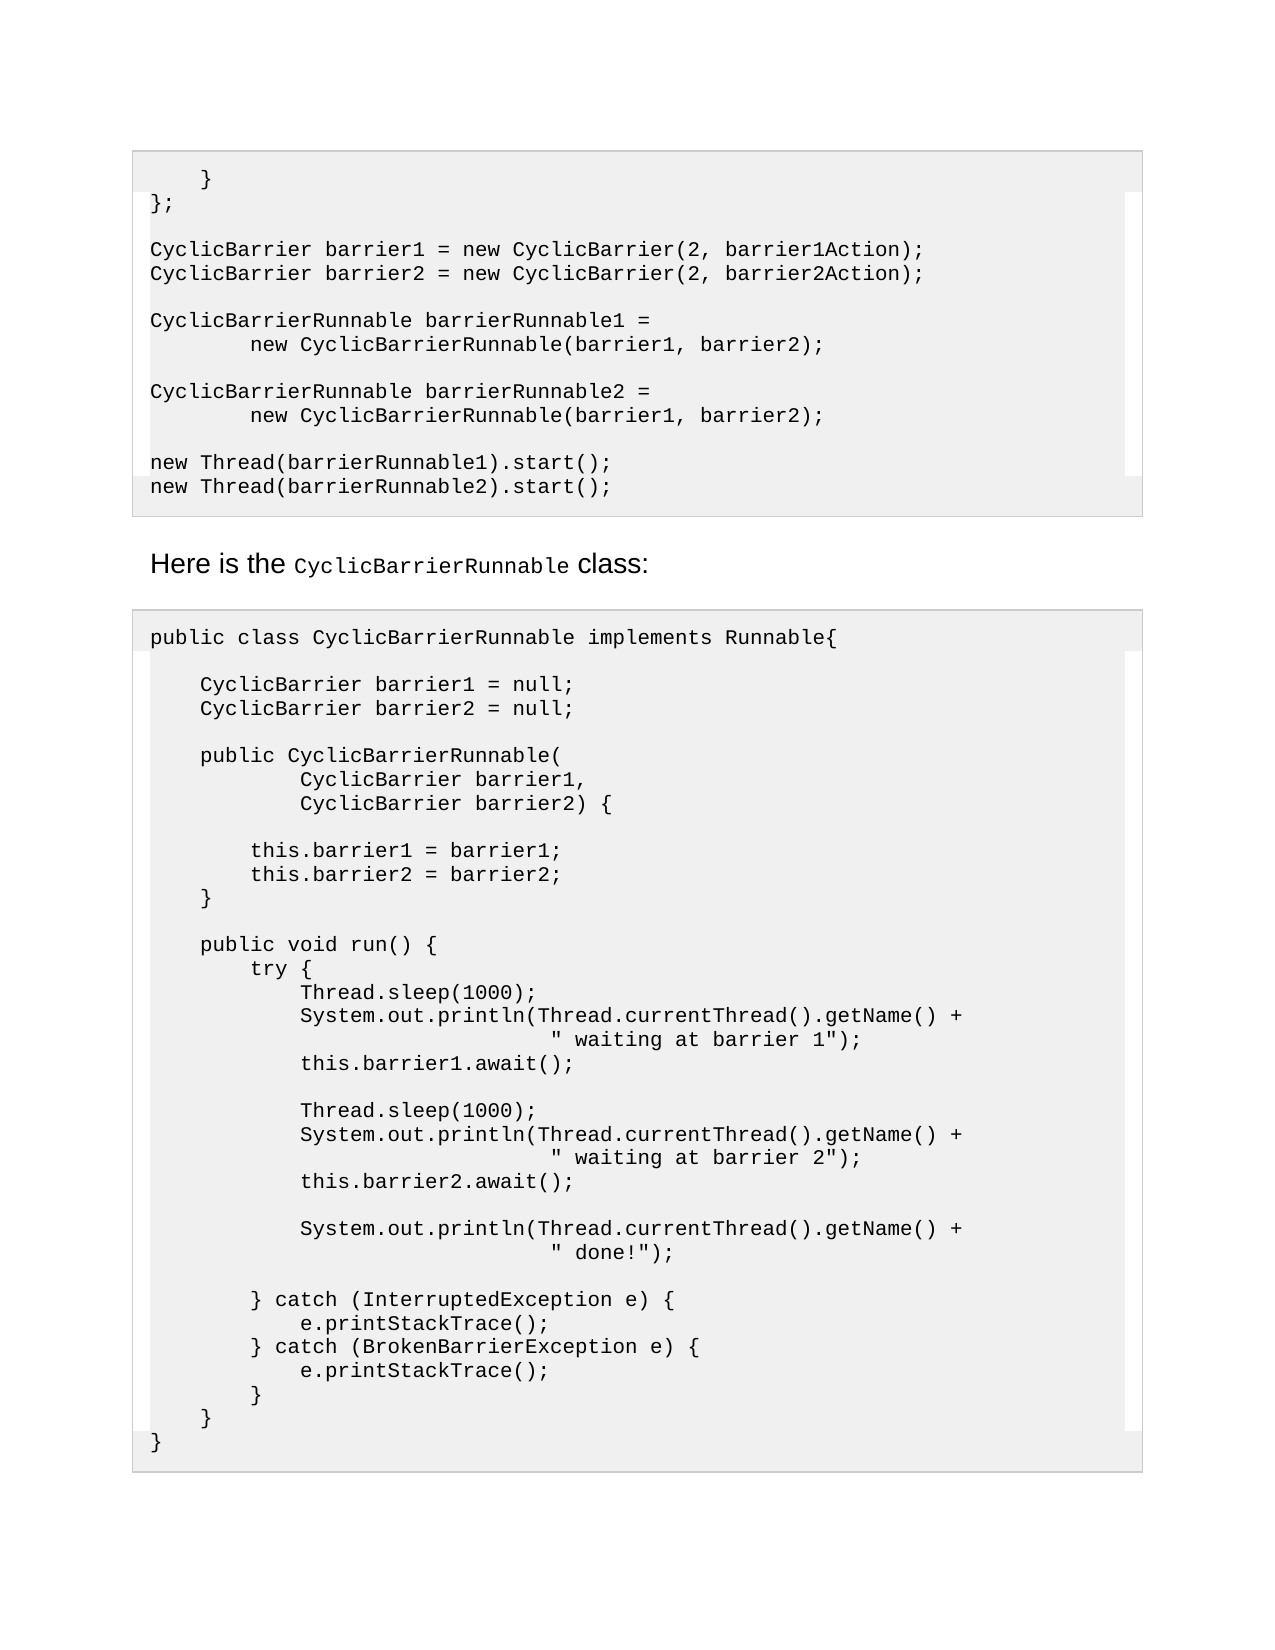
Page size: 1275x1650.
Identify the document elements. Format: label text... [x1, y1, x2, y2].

text e.printStackTrace(); [150, 1360, 1125, 1384]
text new CyclicBarrierRunnable(barrier1, barrier2); [150, 405, 1125, 428]
text } catch (BrokenBarrierException e) { [150, 1336, 1125, 1360]
text Thread.sleep(1000); [150, 1100, 1125, 1124]
text CyclicBarrier barrier2) { [150, 793, 1125, 816]
text } [133, 1413, 1142, 1471]
text } [133, 152, 1142, 192]
text System.out.println(Thread.currentThread().getName() + [150, 1218, 1125, 1242]
text new CyclicBarrierRunnable(barrier1, barrier2); [150, 334, 1125, 357]
text CyclicBarrier barrier2 = null; [150, 698, 1125, 722]
text } catch (InterruptedException e) { [150, 1289, 1125, 1313]
text CyclicBarrier barrier1 = new CyclicBarrier(2, barrier1Action); [150, 239, 1125, 263]
text CyclicBarrier barrier2 = new CyclicBarrier(2, barrier2Action); [150, 263, 1125, 286]
text " waiting at barrier 1"); [150, 1029, 1125, 1053]
text CyclicBarrier barrier1 = null; [150, 674, 1125, 698]
text System.out.println(Thread.currentThread().getName() + [150, 1124, 1125, 1147]
text public class CyclicBarrierRunnable implements Runnable{ [133, 611, 1142, 651]
text " waiting at barrier 2"); [150, 1147, 1125, 1171]
text try { [150, 958, 1125, 982]
text }; [150, 192, 1125, 216]
text System.out.println(Thread.currentThread().getName() + [150, 1005, 1125, 1029]
text CyclicBarrierRunnable barrierRunnable1 = [150, 310, 1125, 334]
text this.barrier1 = barrier1; [150, 840, 1125, 863]
text } [150, 887, 1125, 911]
text public CyclicBarrierRunnable( [150, 745, 1125, 769]
text new Thread(barrierRunnable2).start(); [133, 457, 1142, 516]
text this.barrier2.await(); [150, 1171, 1125, 1194]
text Thread.sleep(1000); [150, 982, 1125, 1005]
text CyclicBarrier barrier1, [150, 769, 1125, 793]
text public void run() { [150, 934, 1125, 958]
text Here is the CyclicBarrierRunnable class: [150, 547, 1125, 580]
text this.barrier2 = barrier2; [150, 863, 1125, 887]
text CyclicBarrierRunnable barrierRunnable2 = [150, 381, 1125, 405]
text this.barrier1.await(); [150, 1053, 1125, 1076]
text } [150, 1384, 1125, 1407]
text " done!"); [150, 1242, 1125, 1266]
text e.printStackTrace(); [150, 1313, 1125, 1336]
